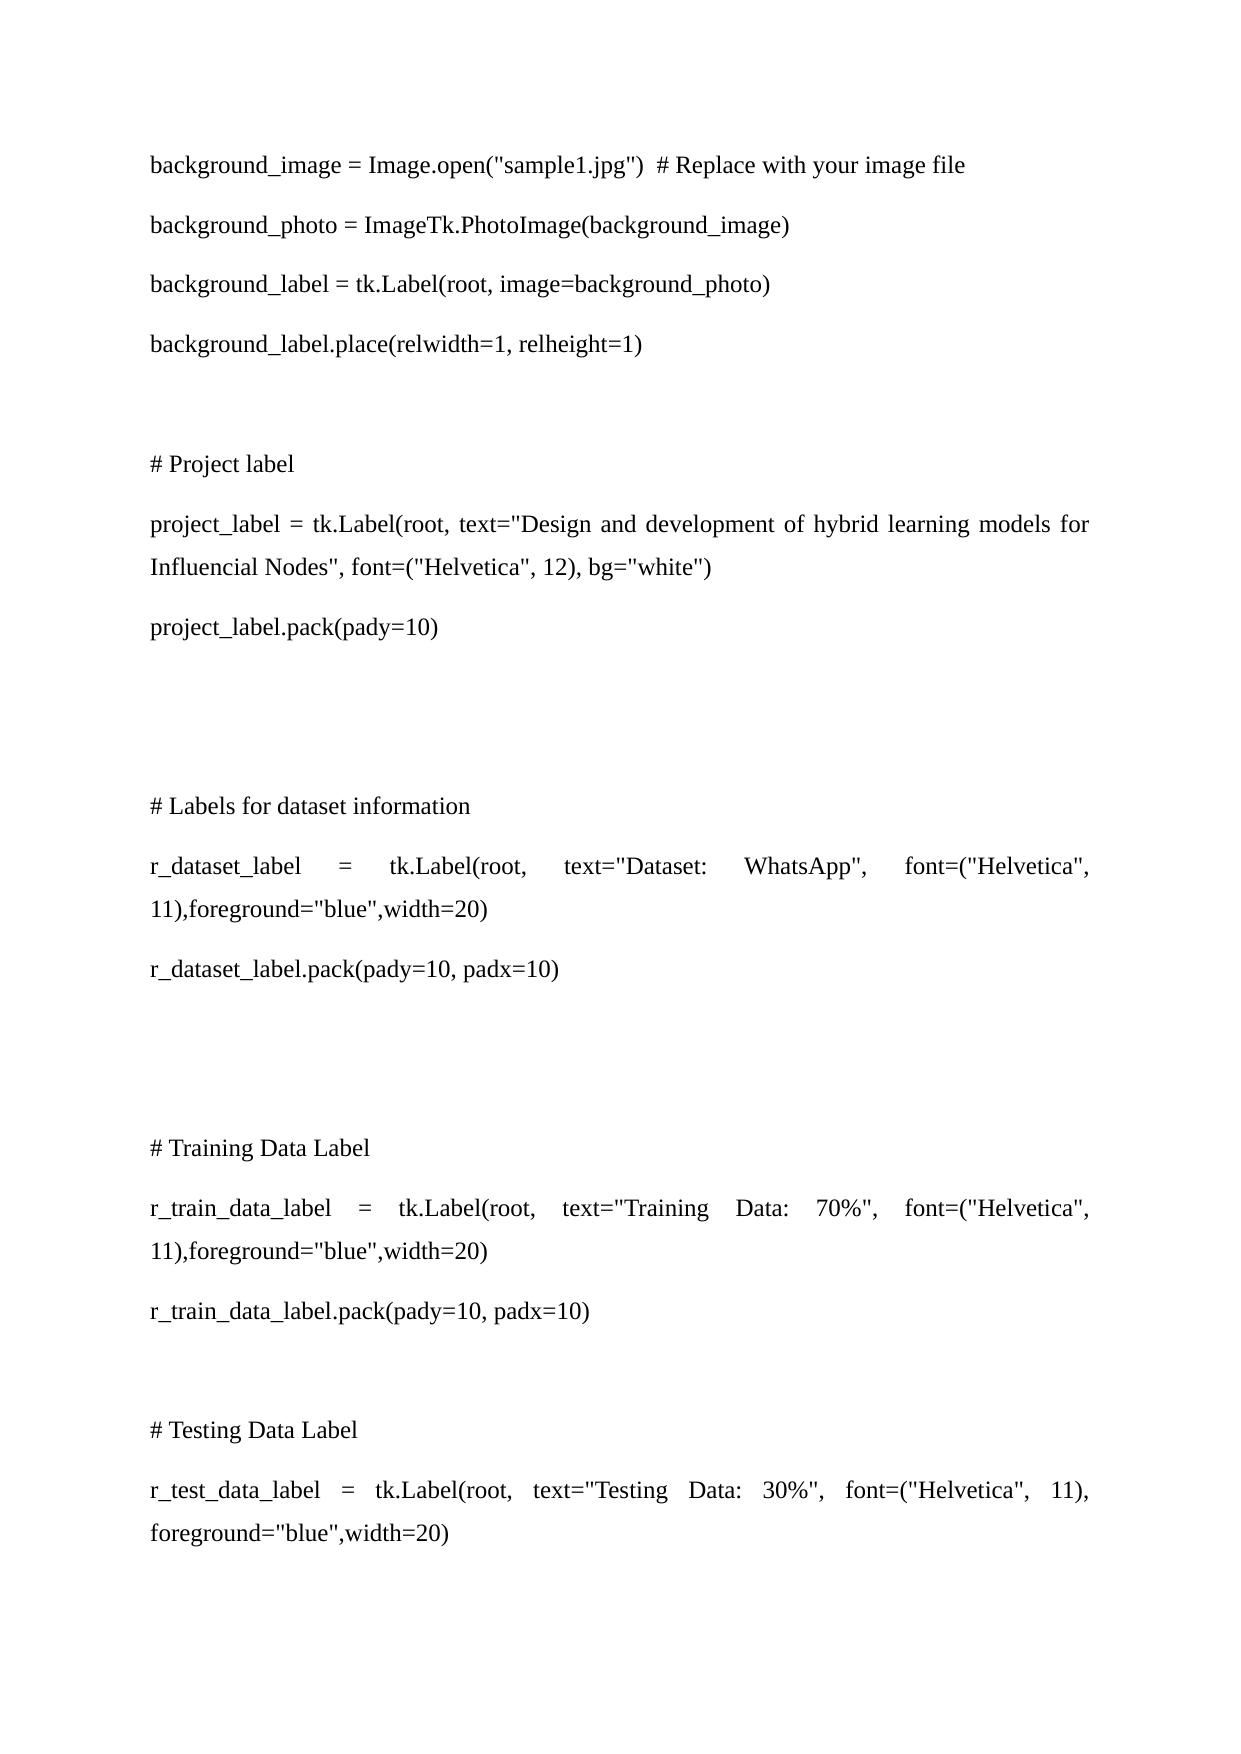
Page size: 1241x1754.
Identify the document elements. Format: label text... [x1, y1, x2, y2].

text project_label = tk.Label(root, text="Design and development of hybrid learning models for Influencial Nodes", font=("Helvetica", 12), bg="white") [150, 509, 1090, 581]
text r_dataset_label = tk.Label(root, text="Dataset: WhatsApp", font=("Helvetica", 11),foreground="blue",width=20) [150, 851, 1090, 923]
text background_image = Image.open("sample1.jpg") # Replace with your image file [150, 150, 1090, 179]
text # Labels for dataset information [150, 791, 1090, 820]
text r_train_data_label = tk.Label(root, text="Training Data: 70%", font=("Helvetica", 11),foreground="blue",width=20) [150, 1193, 1090, 1265]
text # Training Data Label [150, 1133, 1090, 1162]
text # Project label [150, 449, 1090, 478]
text # Testing Data Label [150, 1415, 1090, 1444]
text background_photo = ImageTk.PhotoImage(background_image) [150, 210, 1090, 238]
text r_test_data_label = tk.Label(root, text="Testing Data: 30%", font=("Helvetica", 11), foreground="blue",width=20) [150, 1475, 1090, 1547]
text background_label.place(relwidth=1, relheight=1) [150, 329, 1090, 358]
text r_train_data_label.pack(pady=10, padx=10) [150, 1296, 1090, 1324]
text r_dataset_label.pack(pady=10, padx=10) [150, 954, 1090, 982]
text project_label.pack(pady=10) [150, 612, 1090, 640]
text background_label = tk.Label(root, image=background_photo) [150, 269, 1090, 298]
